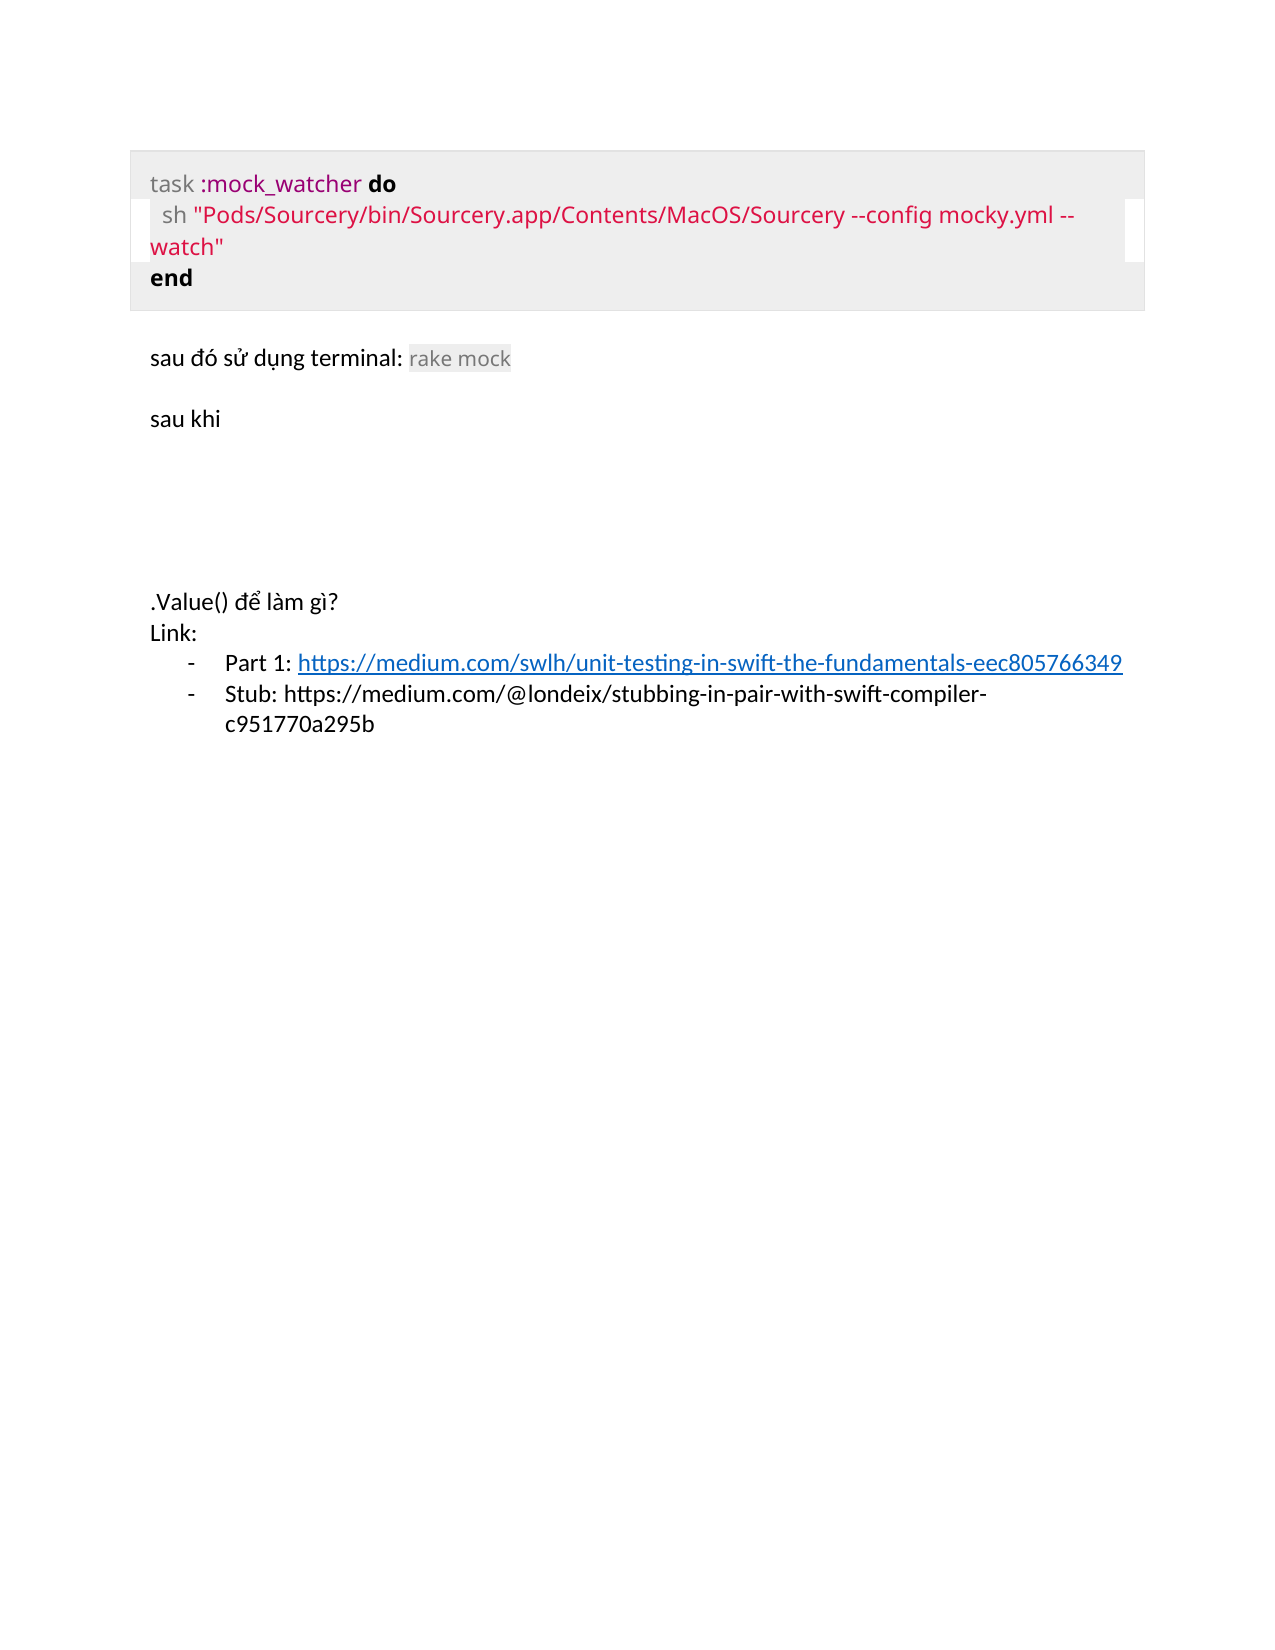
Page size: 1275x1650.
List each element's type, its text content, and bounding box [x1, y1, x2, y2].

text .Value() để làm gì? [150, 586, 1125, 617]
text Link: [150, 617, 1125, 647]
list Stub: https://medium.com/@londeix/stubbing-in-pair-with-swift-compiler-c951770a295b [187, 678, 1125, 739]
list Part 1: https://medium.com/swlh/unit-testing-in-swift-the-fundamentals-eec805766349 [187, 647, 1125, 678]
text task :mock_watcher do [131, 152, 1144, 199]
text sau đó sử dụng terminal: rake mock [150, 342, 1125, 372]
text sau khi [150, 403, 1125, 433]
text sh "Pods/Sourcery/bin/Sourcery.app/Contents/MacOS/Sourcery --config mocky.yml --watch" [150, 199, 1125, 244]
text end [131, 244, 1144, 310]
